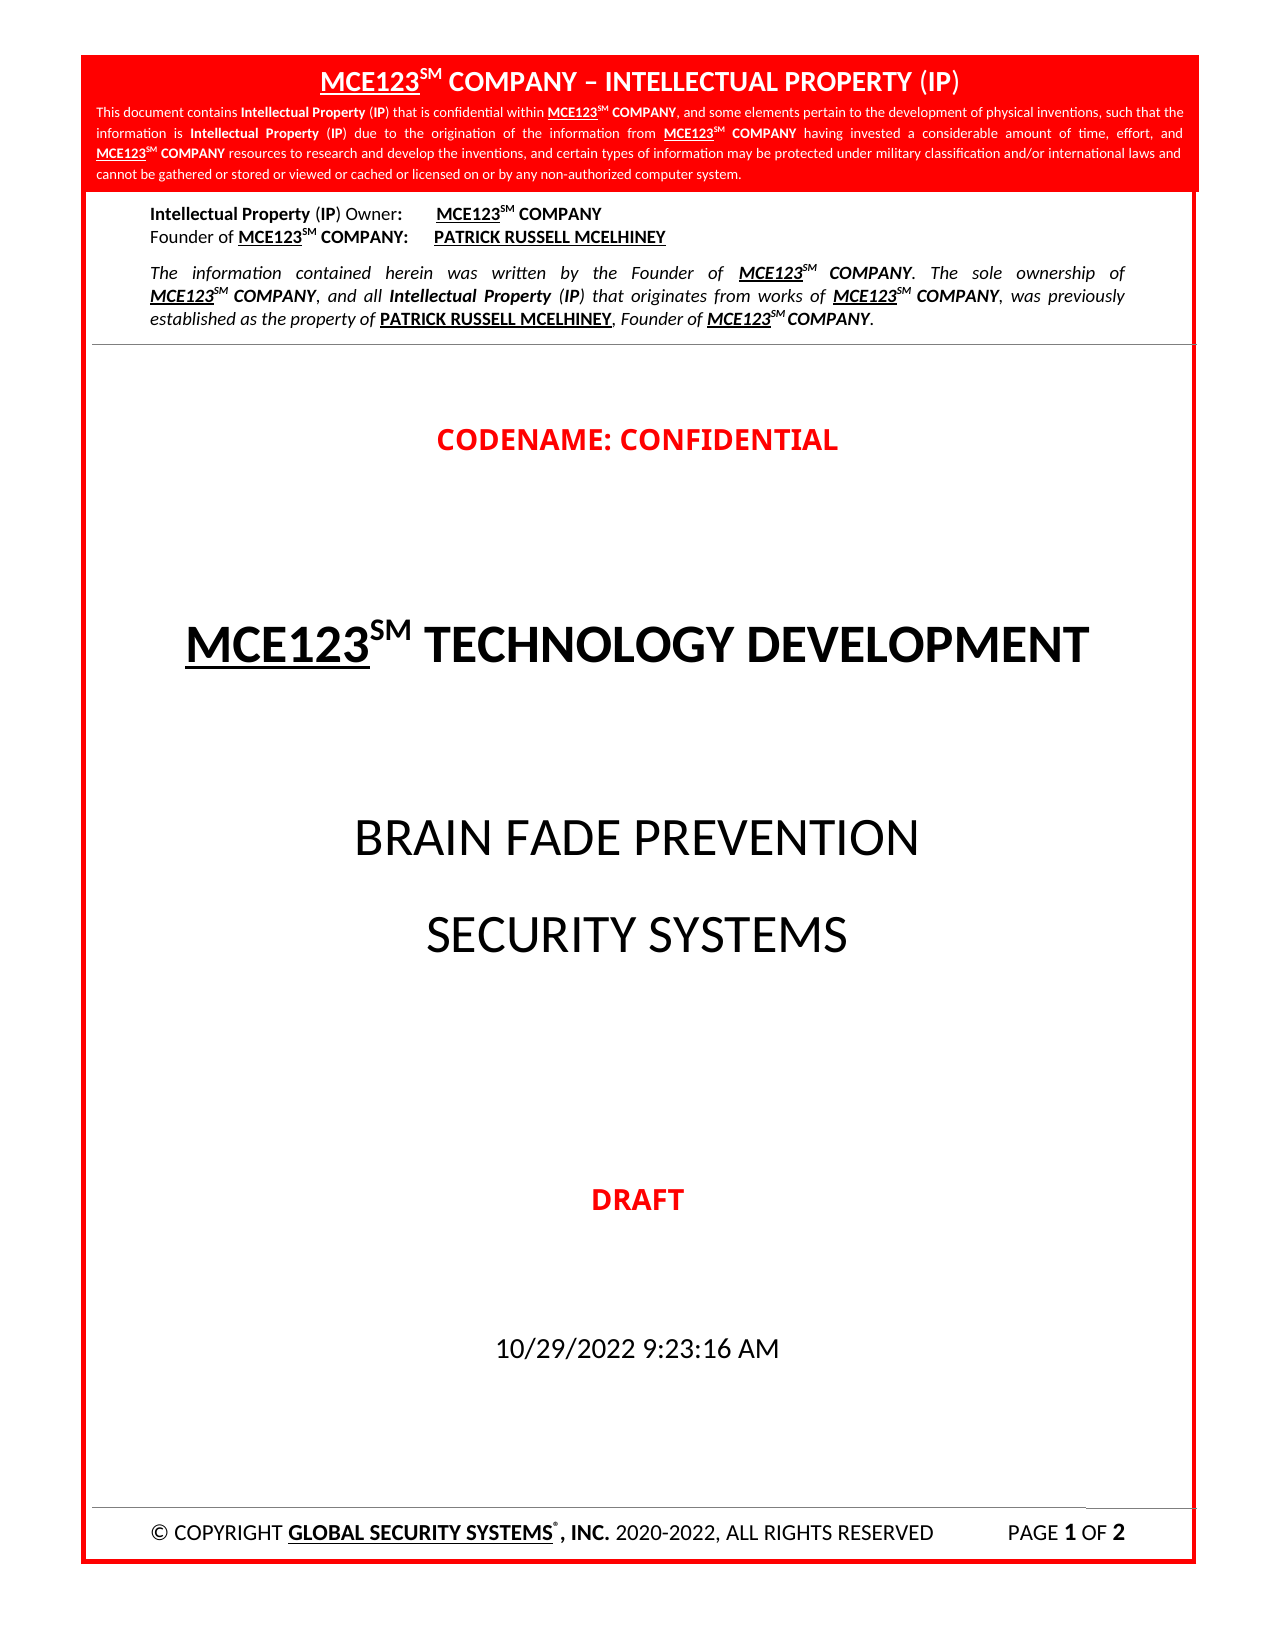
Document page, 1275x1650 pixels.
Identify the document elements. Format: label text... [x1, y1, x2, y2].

text SECURITY SYSTEMS [150, 900, 1125, 966]
text 10/29/2022 9:23:16 AM [150, 1330, 1125, 1366]
text MCE123SM TECHNOLOGY DEVELOPMENT [150, 609, 1125, 676]
text CODENAME: CONFIDENTIAL [150, 419, 1125, 459]
text DRAFT [150, 1179, 1125, 1218]
text BRAIN FADE PREVENTION [150, 803, 1125, 869]
